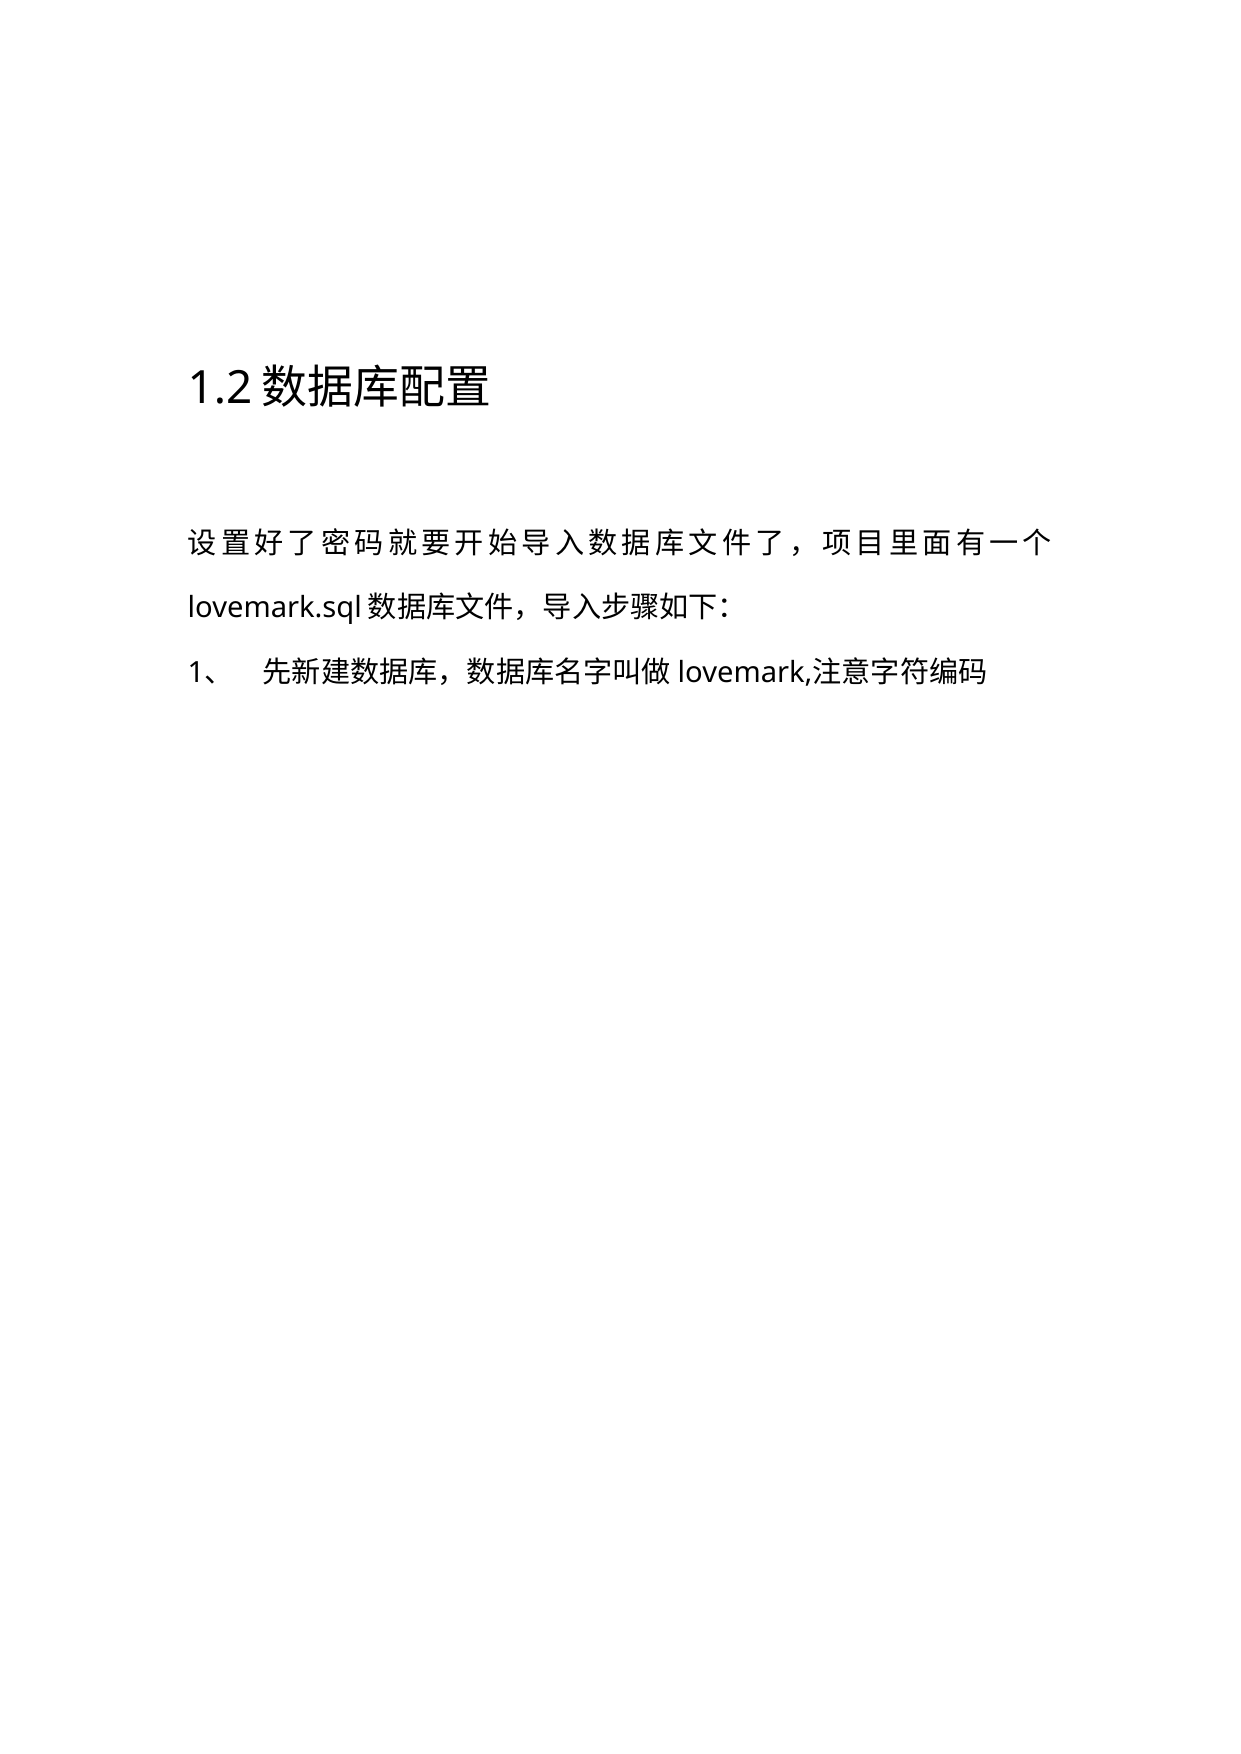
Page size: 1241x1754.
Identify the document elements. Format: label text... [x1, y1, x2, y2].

subtitle 1.2数据库配置 [187, 335, 1053, 432]
list 先新建数据库，数据库名字叫做 lovemark,注意字符编码 [187, 638, 1053, 703]
text 设置好了密码就要开始导入数据库文件了，项目里面有一个lovemark.sql数据库文件，导入步骤如下： [187, 508, 1053, 638]
